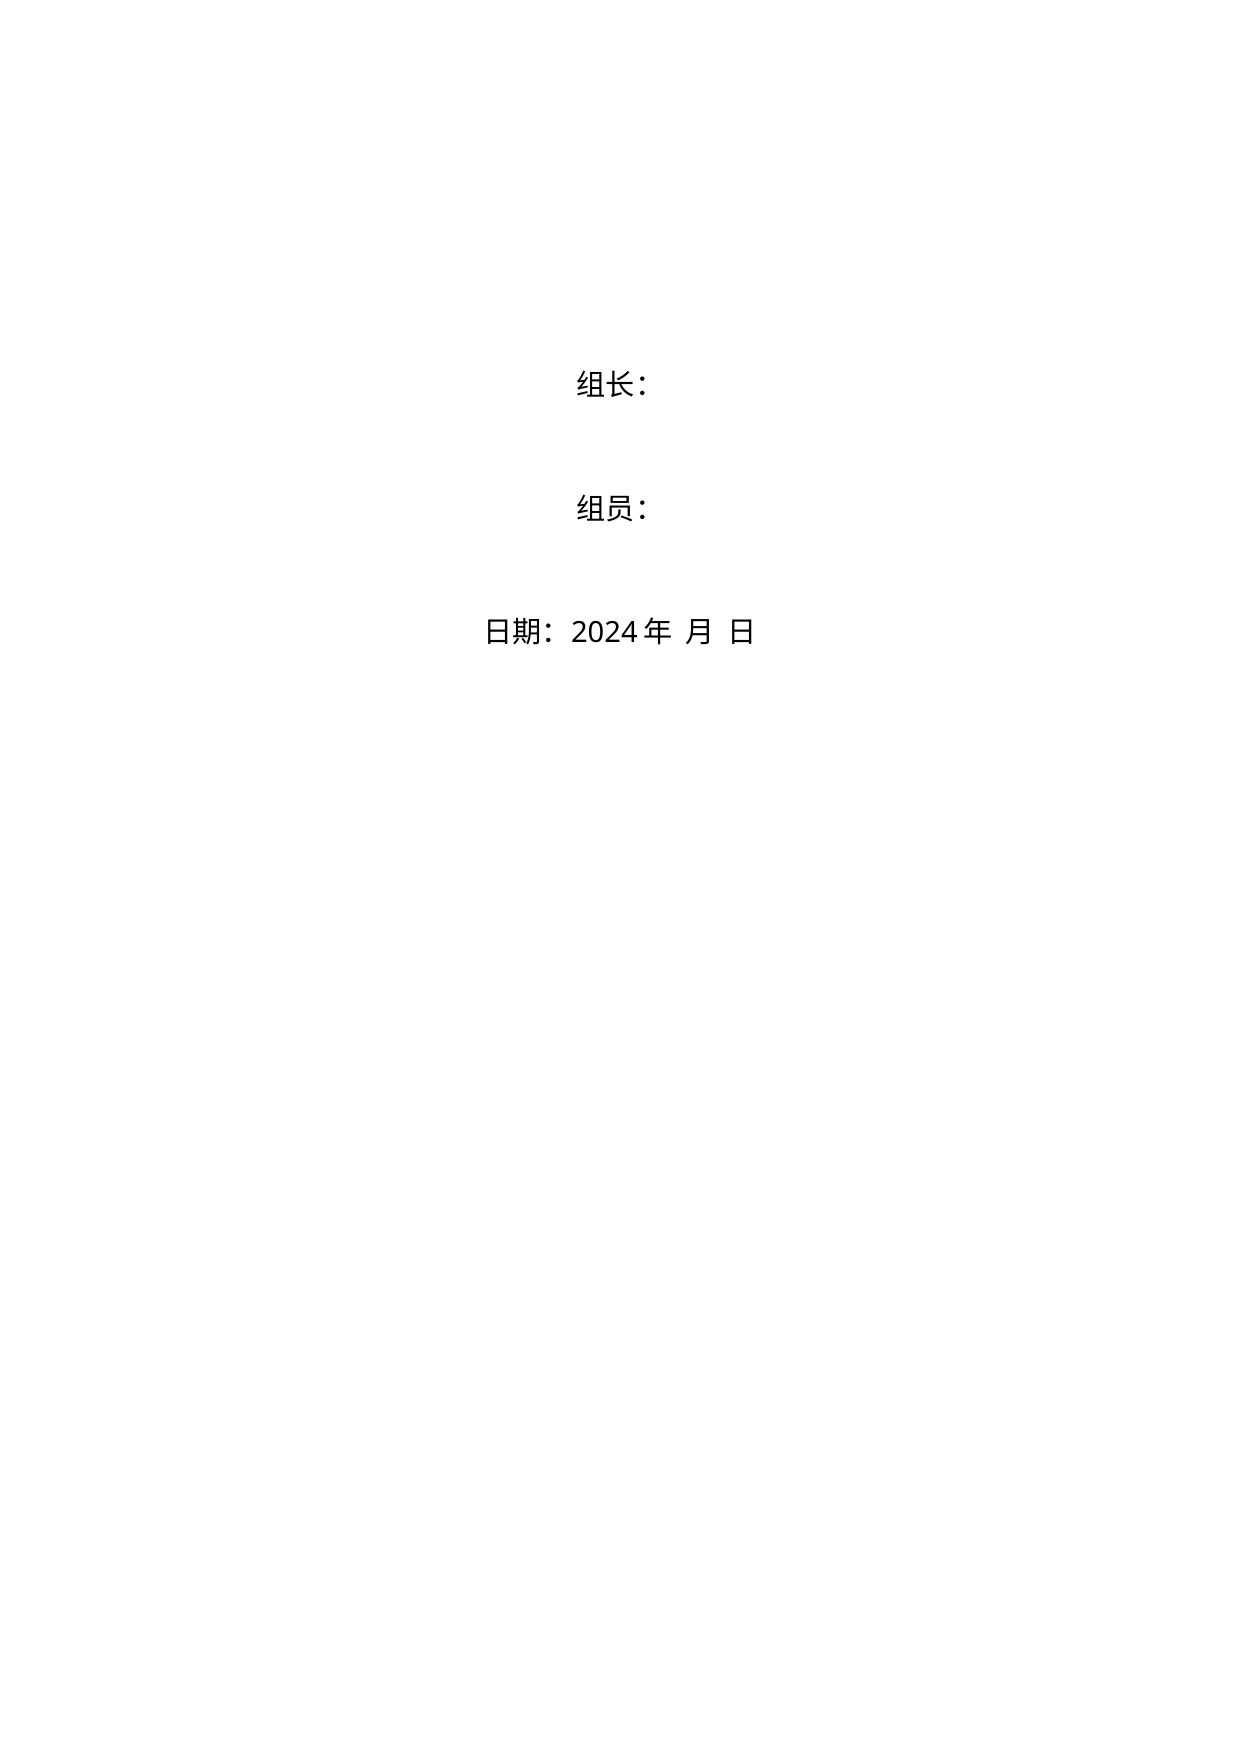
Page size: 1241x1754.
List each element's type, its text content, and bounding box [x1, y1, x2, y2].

text 组长： [187, 350, 1053, 415]
text 日期：2024年 月 日 [187, 598, 1053, 663]
text 组员： [187, 474, 1053, 539]
